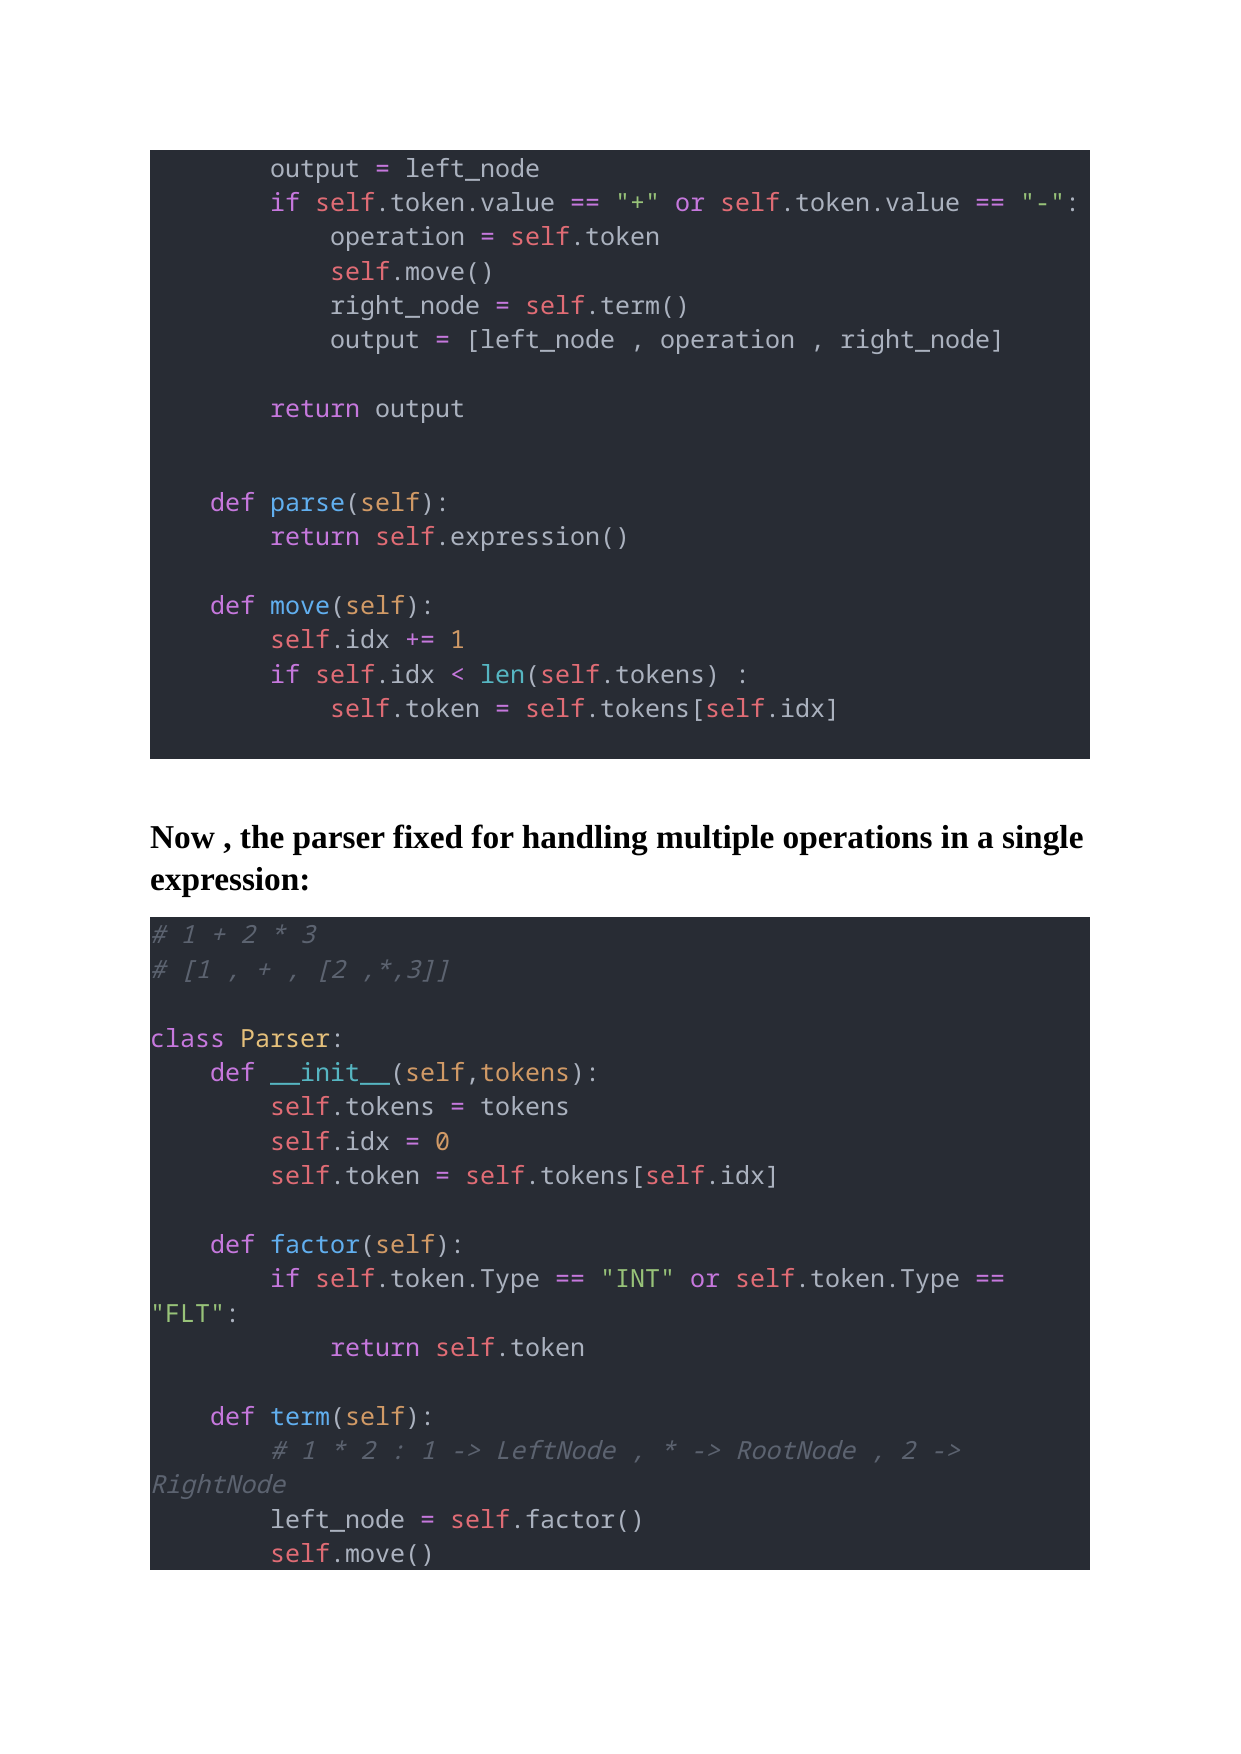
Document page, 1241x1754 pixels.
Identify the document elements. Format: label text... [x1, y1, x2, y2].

text # 1 * 2 : 1 -> LeftNode , * -> RootNode , 2 -> RightNode [150, 1432, 1090, 1501]
text self.token = self.tokens[self.idx] [150, 1157, 1090, 1192]
text return self.expression() [150, 519, 1090, 553]
text self.move() [150, 253, 1090, 287]
text operation = self.token [150, 219, 1090, 253]
text Now , the parser fixed for handling multiple operations in a single expression: [150, 817, 1090, 897]
text return self.token [150, 1329, 1090, 1364]
text right_node = self.term() [150, 287, 1090, 322]
text def term(self): [150, 1398, 1090, 1432]
text def factor(self): [150, 1226, 1090, 1261]
text class Parser: [150, 1020, 1090, 1054]
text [150, 322, 1090, 356]
text self.move() [150, 1536, 1090, 1570]
text def __init__(self,tokens): [150, 1054, 1090, 1089]
text self.idx = 0 [150, 1123, 1090, 1157]
text def parse(self): [150, 484, 1090, 519]
text output = left_node [150, 150, 1090, 184]
text # 1 + 2 * 3 [150, 917, 1090, 951]
text return output [150, 391, 1090, 425]
text self.tokens = tokens [150, 1089, 1090, 1123]
text left_node = self.factor() [150, 1501, 1090, 1536]
text # [1 , + , [2 ,*,3]] [150, 951, 1090, 986]
text self.idx += 1 [150, 622, 1090, 656]
text if self.idx < len(self.tokens) : [150, 656, 1090, 691]
text self.token = self.tokens[self.idx] [150, 691, 1090, 725]
text if self.token.Type == "INT" or self.token.Type == "FLT": [150, 1261, 1090, 1329]
text def move(self): [150, 587, 1090, 622]
text if self.token.value == "+" or self.token.value == "-": [150, 184, 1090, 219]
